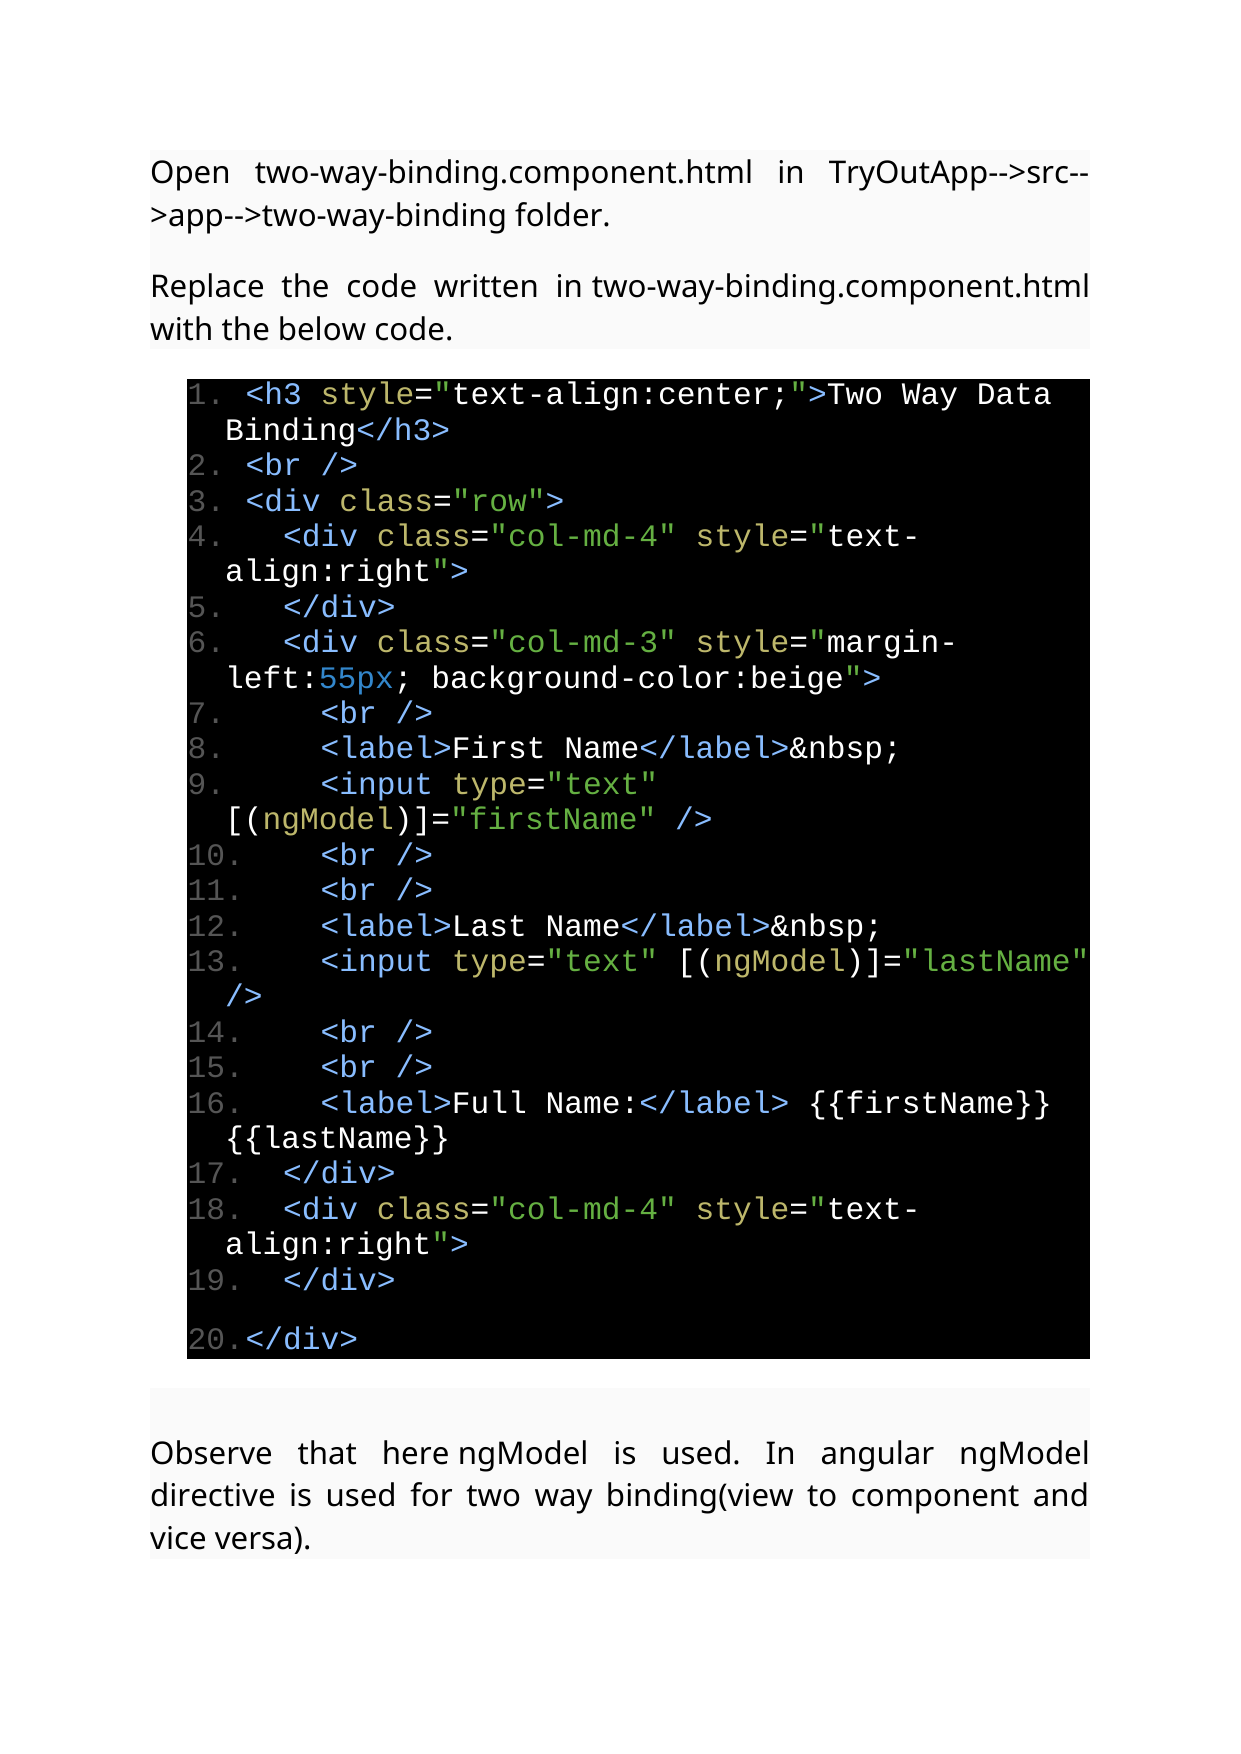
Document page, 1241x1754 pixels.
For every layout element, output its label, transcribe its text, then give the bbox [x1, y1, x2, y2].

list <br /> [187, 874, 1090, 910]
list <input type="text" [(ngModel)]="lastName" /> [187, 945, 1090, 1016]
list </div> [187, 1299, 1090, 1359]
text Open two-way-binding.component.html in TryOutApp-->src-->app-->two-way-binding folder. [150, 150, 1090, 235]
list <div class="row"> [187, 485, 1090, 520]
list </div> [187, 1158, 1090, 1193]
list <br /> [187, 839, 1090, 874]
text Replace the code written in two-way-binding.component.html with the below code. [150, 264, 1090, 349]
list <div class="col-md-3" style="margin-left:55px; background-color:beige"> [187, 627, 1090, 697]
list <br /> [187, 697, 1090, 733]
list <label>First Name</label>&nbsp; [187, 733, 1090, 768]
list </div> [187, 1264, 1090, 1299]
list <label>Last Name</label>&nbsp; [187, 910, 1090, 945]
list <input type="text" [(ngModel)]="firstName" /> [187, 768, 1090, 839]
list <br /> [187, 449, 1090, 485]
list <label>Full Name:</label> {{firstName}} {{lastName}} [187, 1087, 1090, 1158]
list <div class="col-md-4" style="text-align:right"> [187, 1193, 1090, 1264]
text Observe that here ngModel is used. In angular ngModel directive is used for two way binding(view to component and vice versa). [150, 1388, 1090, 1559]
list <br /> [187, 1016, 1090, 1052]
list </div> [187, 591, 1090, 627]
list <div class="col-md-4" style="text-align:right"> [187, 520, 1090, 591]
list <h3 style="text-align:center;">Two Way Data Binding</h3> [187, 379, 1090, 449]
list <br /> [187, 1052, 1090, 1087]
